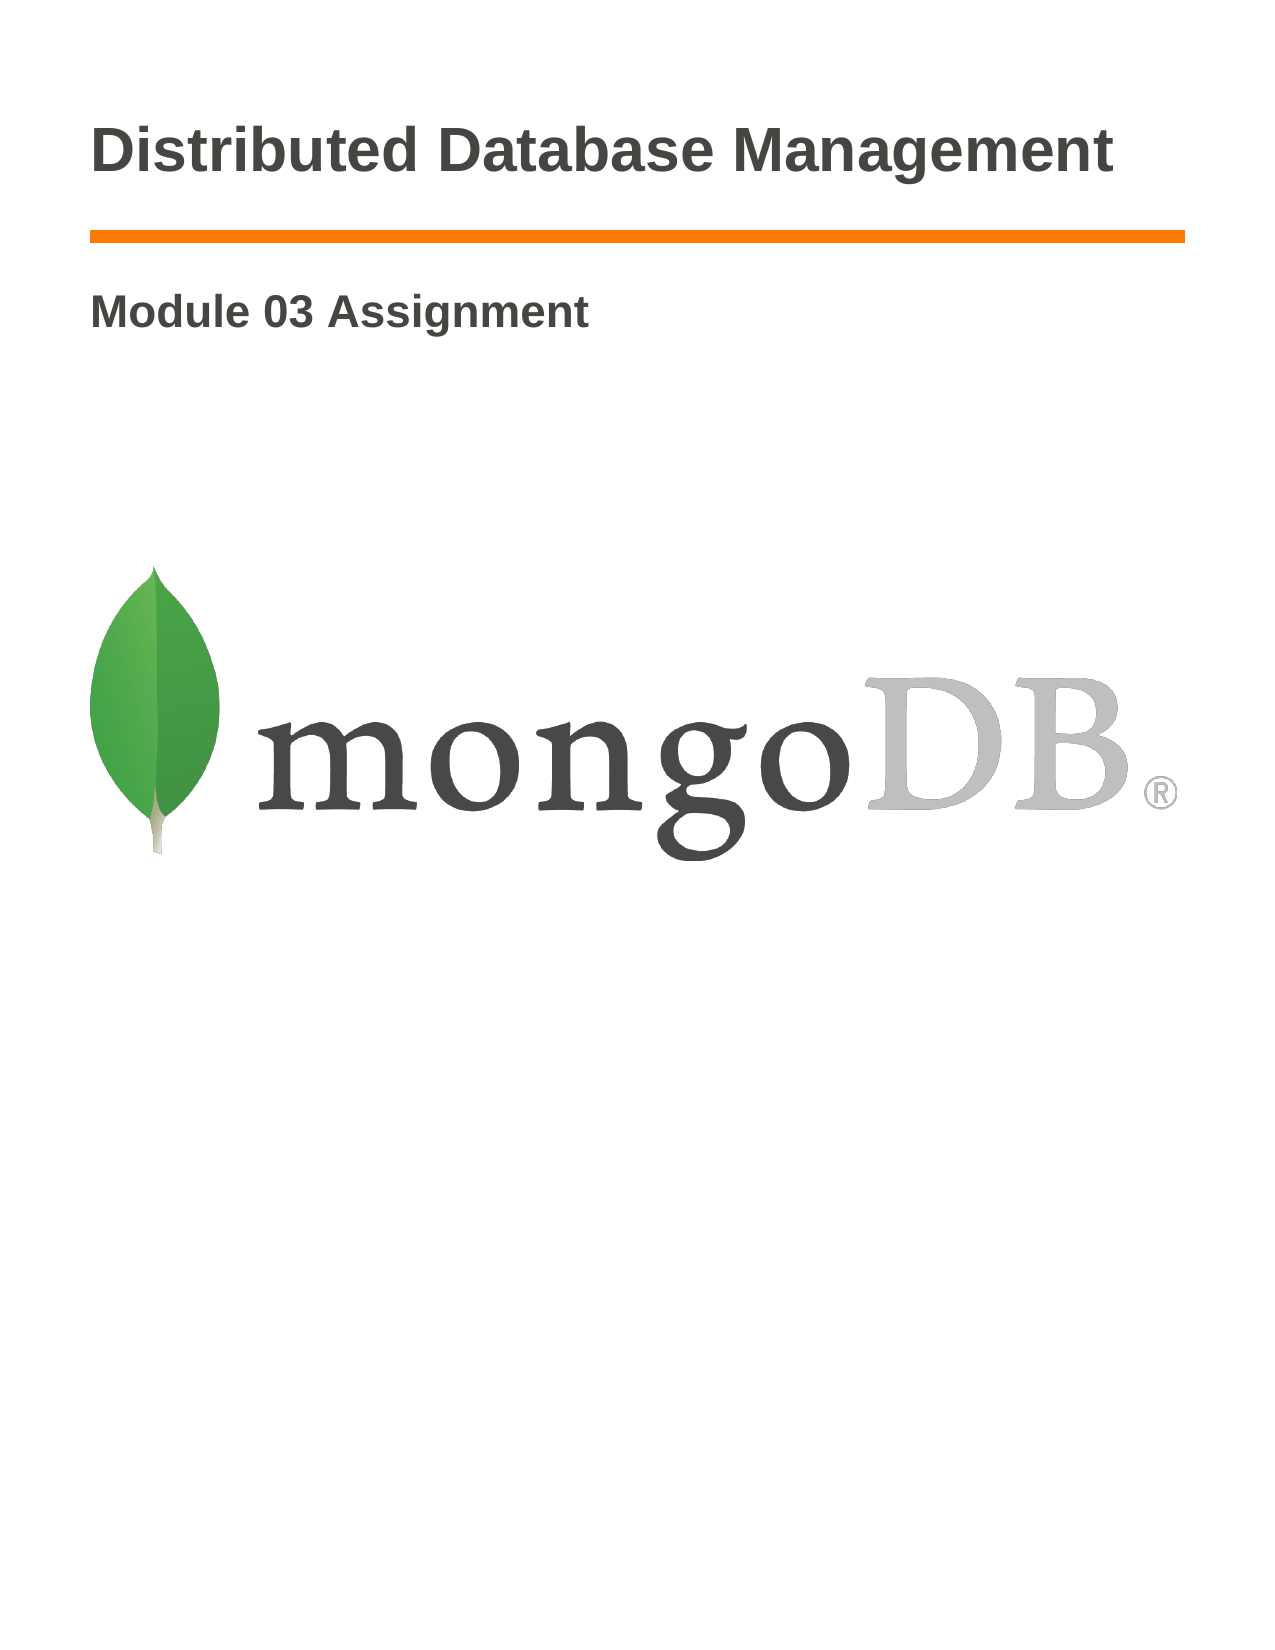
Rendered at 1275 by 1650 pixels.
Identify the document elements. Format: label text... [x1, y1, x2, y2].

picture [90, 566, 1177, 861]
title Distributed Database Management [90, 112, 1185, 230]
subtitle Module 03 Assignment [90, 284, 1185, 337]
